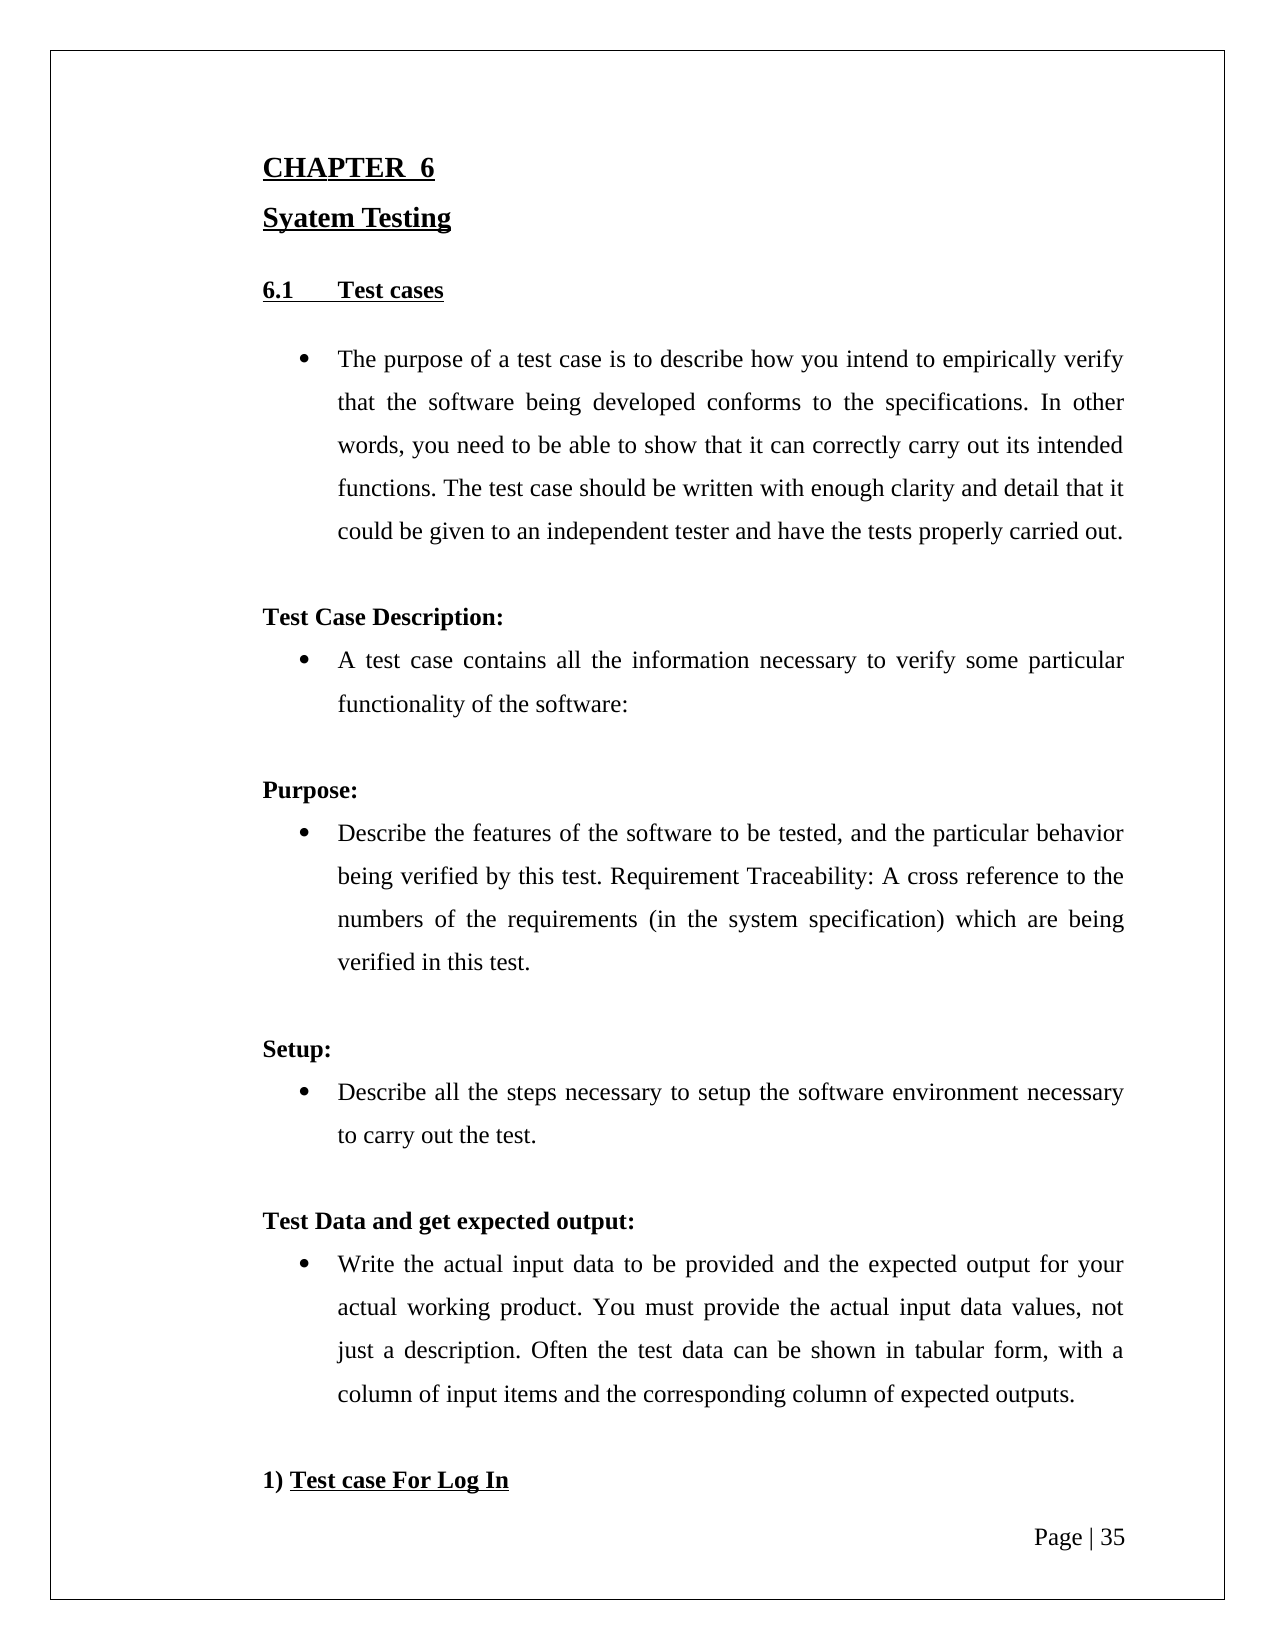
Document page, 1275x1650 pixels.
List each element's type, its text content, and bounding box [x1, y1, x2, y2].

text Setup: [225, 1034, 1125, 1062]
list Describe all the steps necessary to setup the software environment necessary to carry out the test. [300, 1077, 1125, 1149]
text Purpose: [225, 775, 1125, 804]
subtitle Test cases [225, 276, 1125, 304]
text Test Data and get expected output: [225, 1206, 1125, 1235]
list Write the actual input data to be provided and the expected output for your actual working product. You must provide the actual input data values, not just a description. Often the test data can be shown in tabular form, with a column of input items and the corresponding column of expected outputs. [300, 1249, 1125, 1407]
text 1) Test case For Log In [225, 1465, 1125, 1494]
list A test case contains all the information necessary to verify some particular functionality of the software: [300, 646, 1125, 717]
list Describe the features of the software to be tested, and the particular behavior being verified by this test. Requirement Traceability: A cross reference to the numbers of the requirements (in the system specification) which are being verified in this test. [300, 818, 1125, 976]
text Test Case Description: [225, 602, 1125, 631]
text CHAPTER 6 [262, 150, 1125, 183]
subtitle Syatem Testing [262, 200, 1125, 234]
list The purpose of a test case is to describe how you intend to empirically verify that the software being developed conforms to the specifications. In other words, you need to be able to show that it can correctly carry out its intended functions. The test case should be written with enough clarity and detail that it could be given to an independent tester and have the tests properly carried out. [300, 344, 1125, 545]
